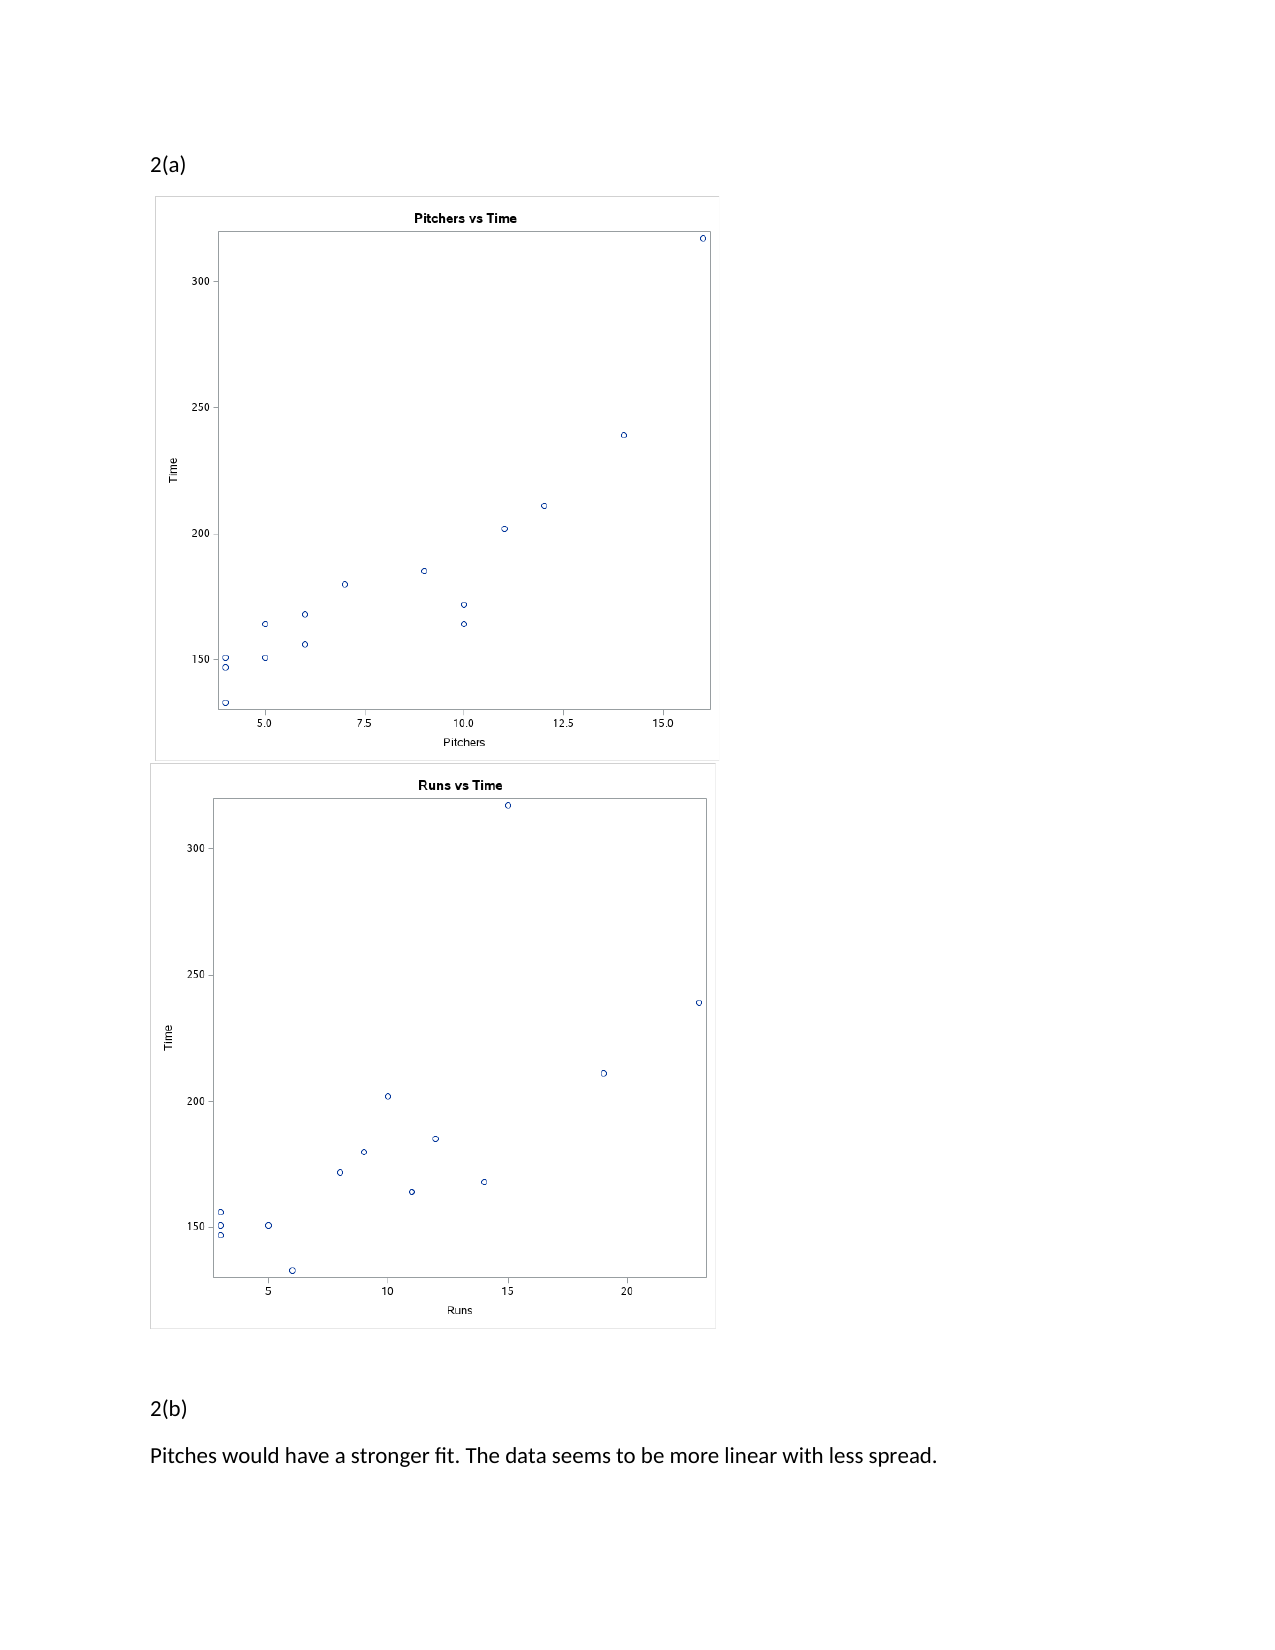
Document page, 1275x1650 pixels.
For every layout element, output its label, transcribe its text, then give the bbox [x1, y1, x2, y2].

text 2(a) [150, 150, 1125, 178]
picture [155, 196, 720, 761]
text 2(b) [150, 1394, 1125, 1422]
text Pitches would have a stronger fit. The data seems to be more linear with less spread. [150, 1441, 1125, 1469]
picture [150, 763, 716, 1329]
